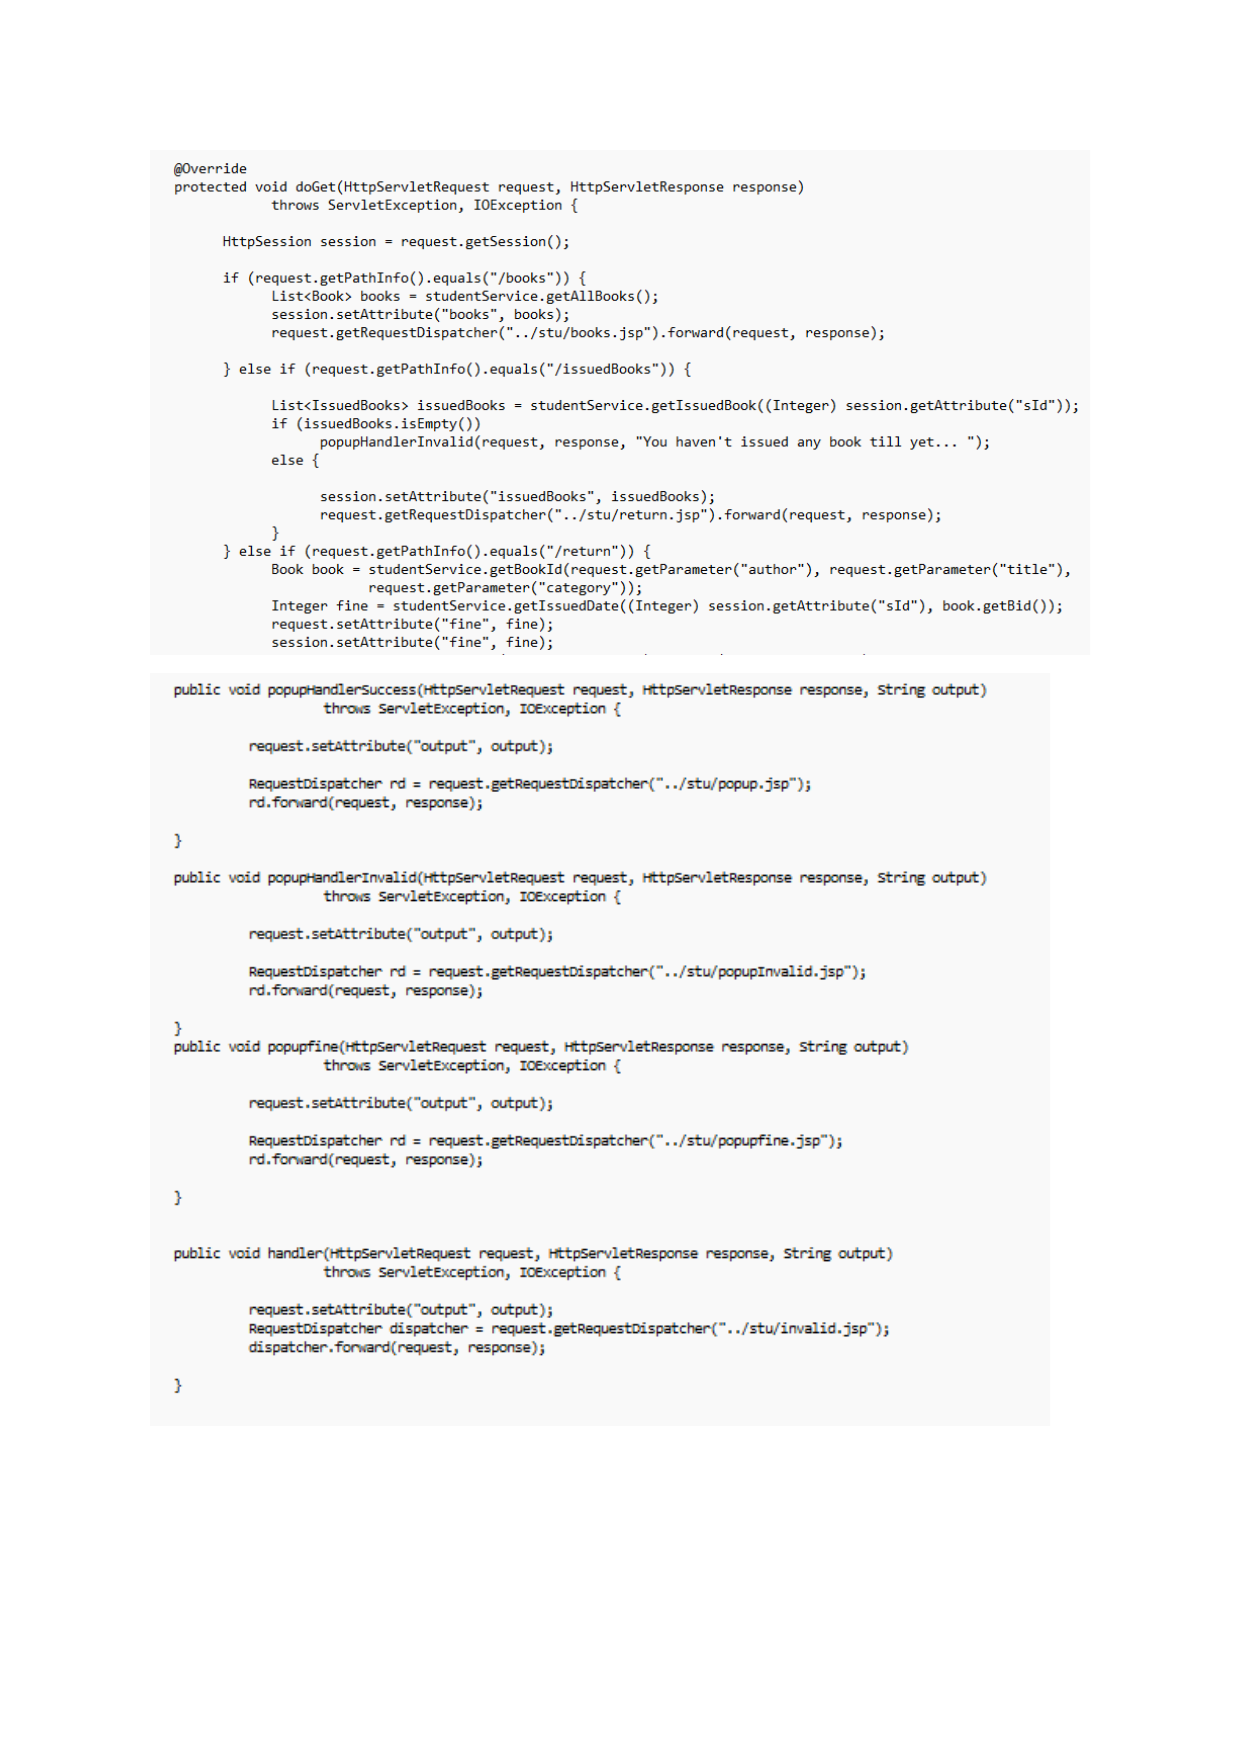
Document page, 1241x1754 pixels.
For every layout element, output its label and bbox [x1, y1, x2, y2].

picture [150, 150, 1091, 655]
picture [150, 673, 1050, 1426]
